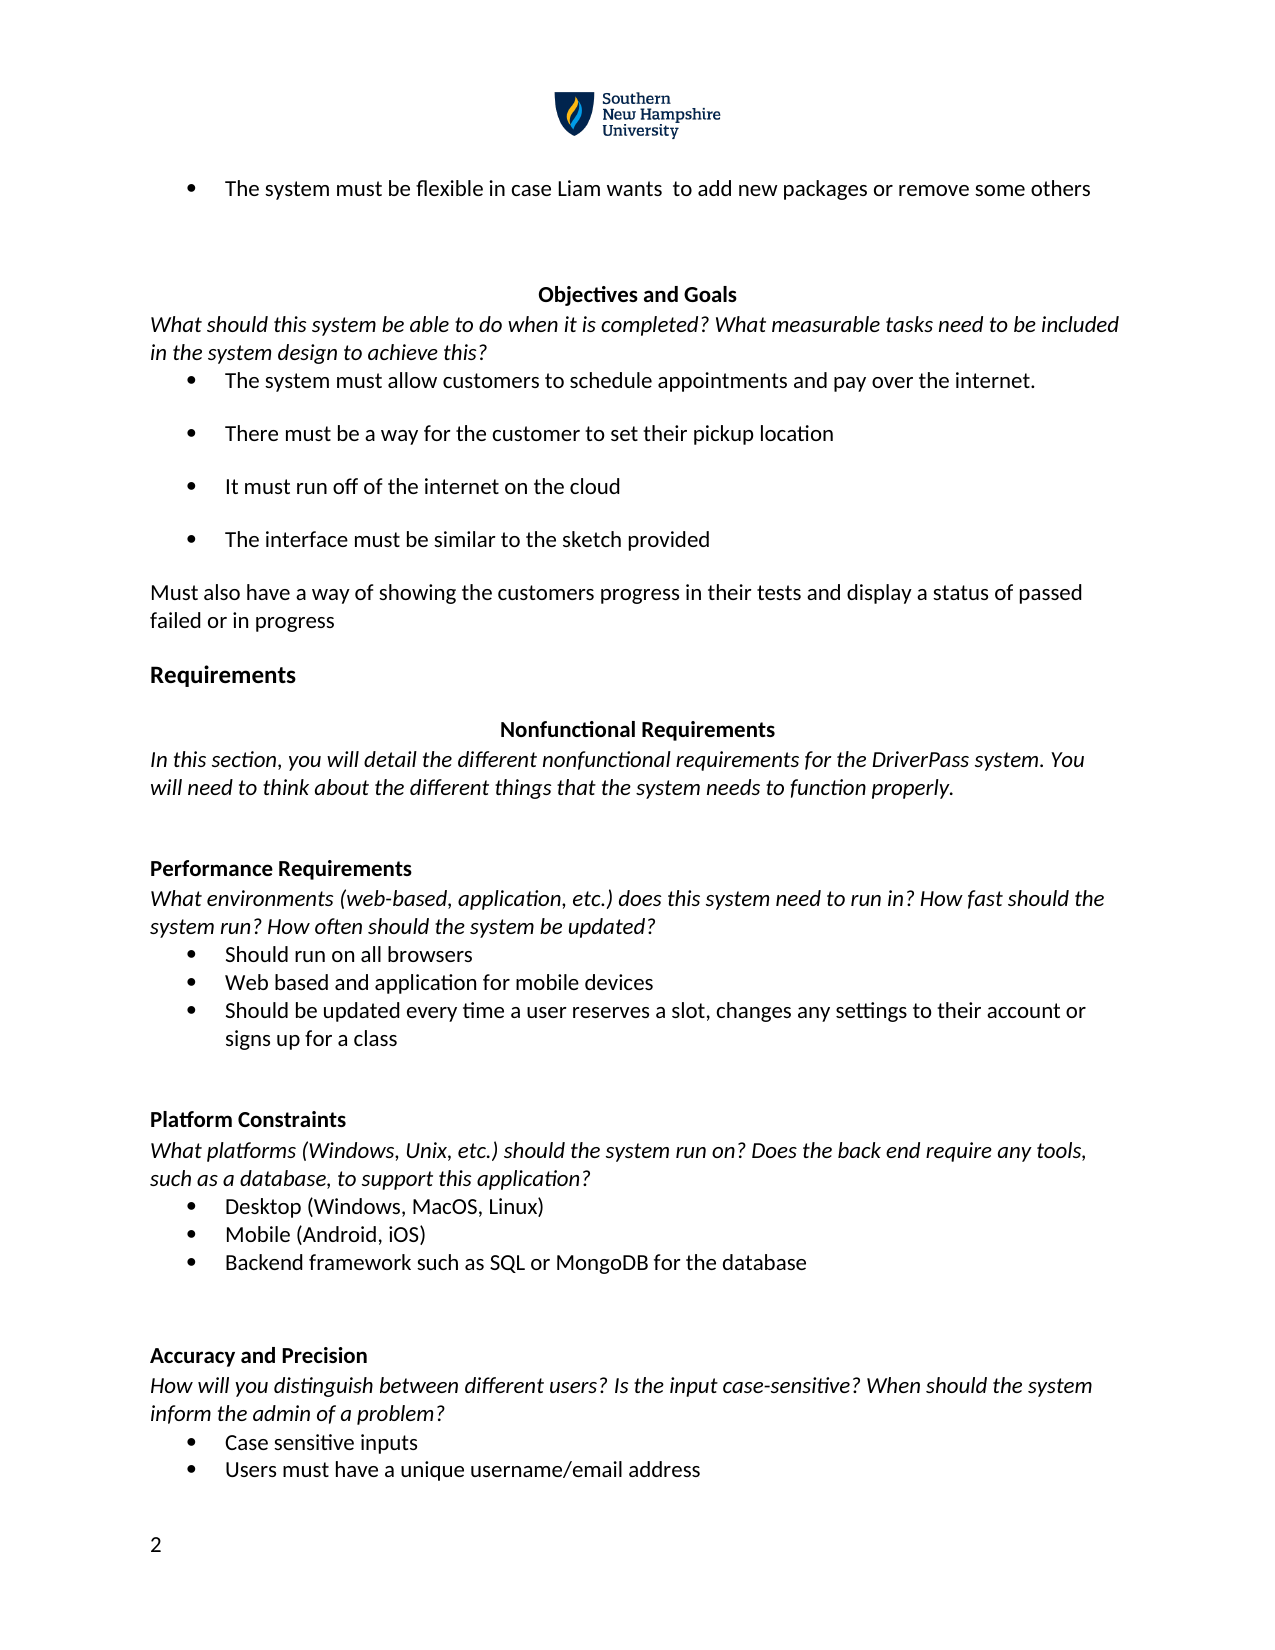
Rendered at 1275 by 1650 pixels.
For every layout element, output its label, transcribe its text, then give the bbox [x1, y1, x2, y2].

subtitle Platform Constraints [150, 1106, 1125, 1133]
list Users must have a unique username/email address [187, 1456, 1125, 1484]
list The interface must be similar to the sketch provided [187, 525, 1125, 553]
text What should this system be able to do when it is completed? What measurable tasks need to be included in the system design to achieve this? [150, 310, 1125, 366]
list There must be a way for the customer to set their pickup location [187, 419, 1125, 447]
text How will you distinguish between different users? Is the input case-sensitive? When should the system inform the admin of a problem? [150, 1372, 1125, 1428]
text Must also have a way of showing the customers progress in their tests and display a status of passed failed or in progress [150, 578, 1125, 634]
list Web based and application for mobile devices [187, 968, 1125, 996]
subtitle Requirements [150, 659, 1125, 690]
list It must run off of the internet on the cloud [187, 472, 1125, 500]
list The system must allow customers to schedule appointments and pay over the internet. [187, 366, 1125, 394]
list Should run on all browsers [187, 940, 1125, 968]
subtitle Accuracy and Precision [150, 1341, 1125, 1369]
list Mobile (Android, iOS) [187, 1220, 1125, 1248]
list Should be updated every time a user reserves a slot, changes any settings to their account or signs up for a class [187, 996, 1125, 1052]
text What platforms (Windows, Unix, etc.) should the system run on? Does the back end require any tools, such as a database, to support this application? [150, 1136, 1125, 1192]
list Desktop (Windows, MacOS, Linux) [187, 1192, 1125, 1220]
subtitle Nonfunctional Requirements [150, 715, 1125, 743]
text What environments (web-based, application, etc.) does this system need to run in? How fast should the system run? How often should the system be updated? [150, 884, 1125, 940]
list Case sensitive inputs [187, 1428, 1125, 1456]
subtitle Objectives and Goals [150, 280, 1125, 308]
subtitle Performance Requirements [150, 854, 1125, 882]
list Backend framework such as SQL or MongoDB for the database [187, 1248, 1125, 1276]
list The system must be flexible in case Liam wants to add new packages or remove some others [187, 174, 1125, 202]
text In this section, you will detail the different nonfunctional requirements for the DriverPass system. You will need to think about the different things that the system needs to function properly. [150, 745, 1125, 801]
picture [546, 75, 729, 154]
